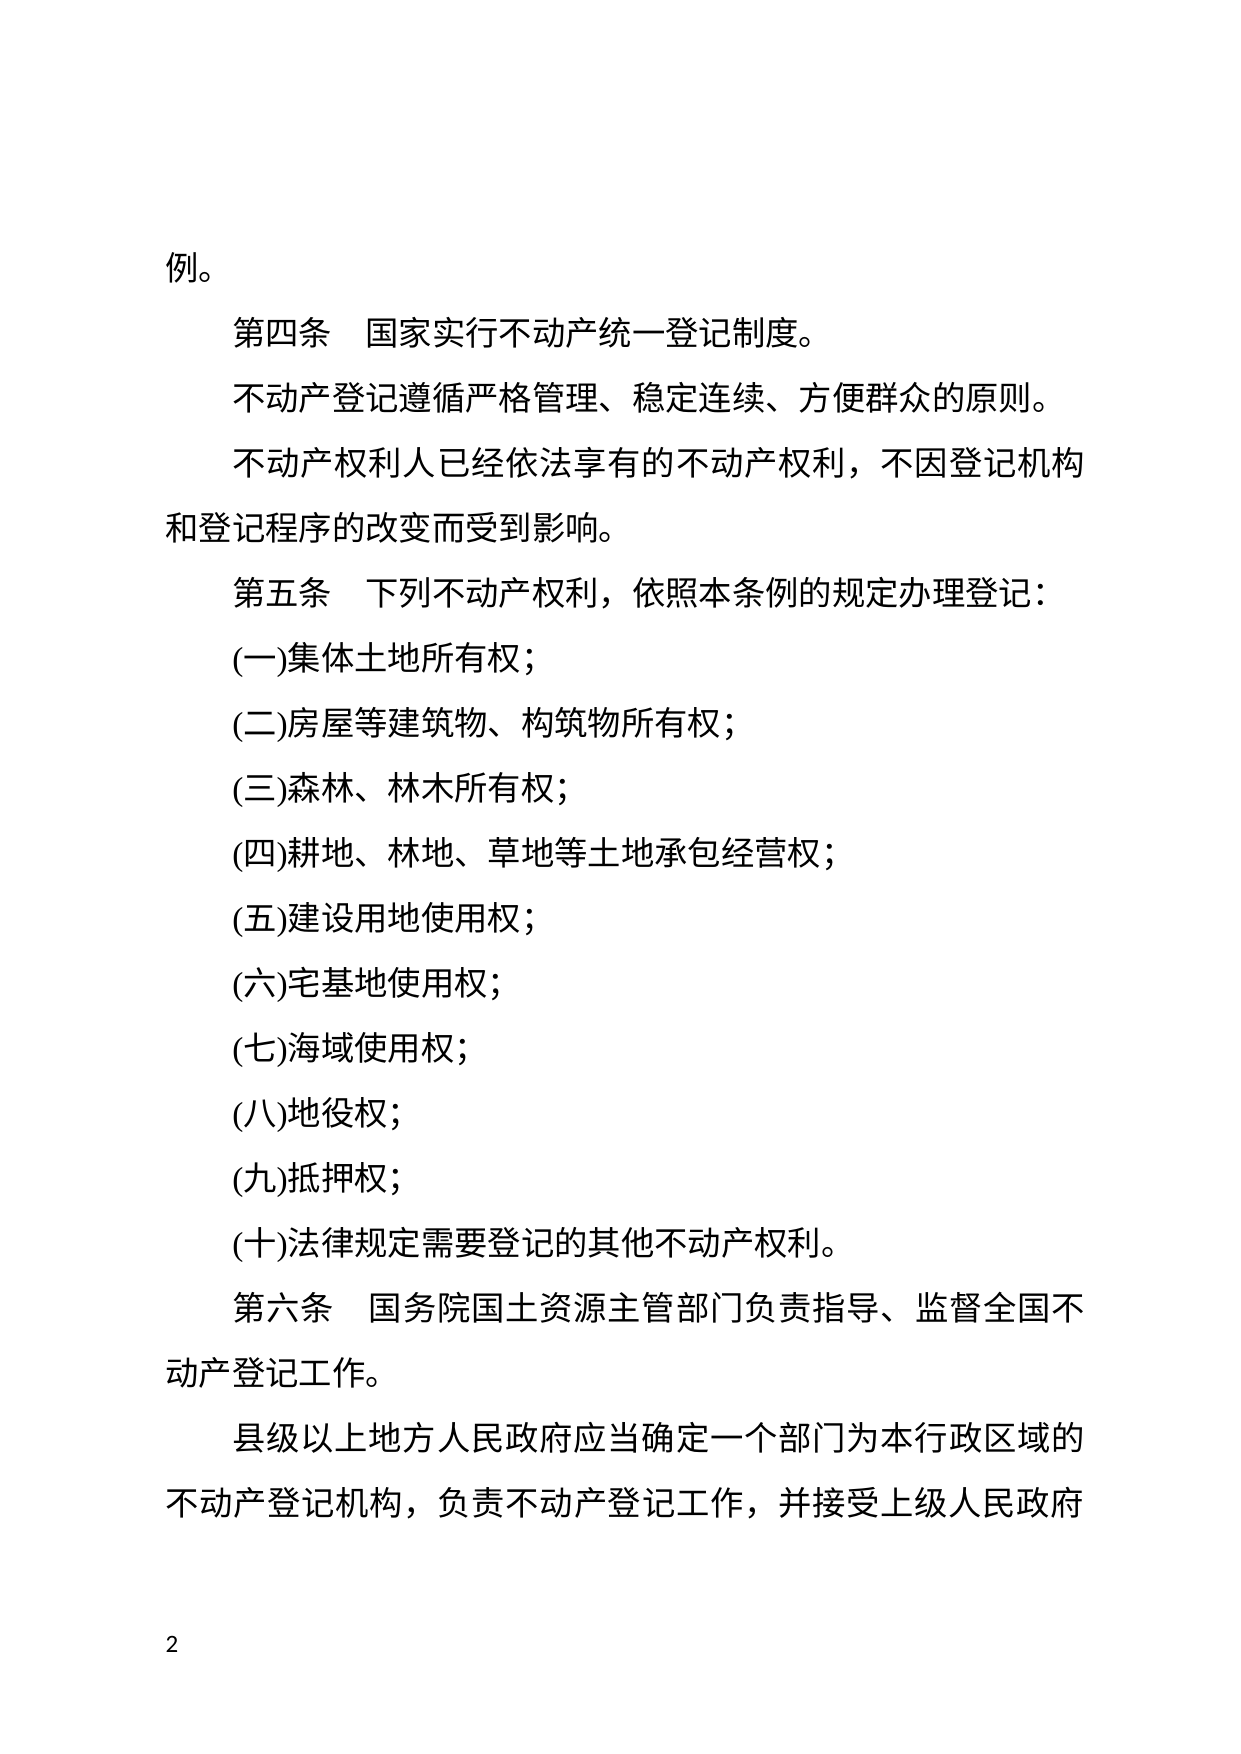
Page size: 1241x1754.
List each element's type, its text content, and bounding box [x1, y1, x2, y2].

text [165, 233, 1087, 298]
text 不动产登记遵循严格管理、稳定连续、方便群众的原则。 [165, 363, 1087, 428]
text 第六条 国务院国土资源主管部门负责指导、监督全国不动产登记工作。 [165, 1273, 1087, 1403]
text (四)耕地、林地、草地等土地承包经营权； [165, 818, 1087, 883]
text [165, 1403, 1087, 1533]
text (三)森林、林木所有权； [165, 753, 1087, 818]
text (十)法律规定需要登记的其他不动产权利。 [165, 1208, 1087, 1273]
text (七)海域使用权； [165, 1013, 1087, 1078]
text (八)地役权； [165, 1078, 1087, 1143]
text (九)抵押权； [165, 1143, 1087, 1208]
text 第五条 下列不动产权利，依照本条例的规定办理登记： [165, 558, 1087, 623]
text (一)集体土地所有权； [165, 623, 1087, 688]
text 第四条 国家实行不动产统一登记制度。 [165, 298, 1087, 363]
text 不动产权利人已经依法享有的不动产权利，不因登记机构和登记程序的改变而受到影响。 [165, 428, 1087, 558]
text (二)房屋等建筑物、构筑物所有权； [165, 688, 1087, 753]
text (五)建设用地使用权； [165, 883, 1087, 948]
text (六)宅基地使用权； [165, 948, 1087, 1013]
